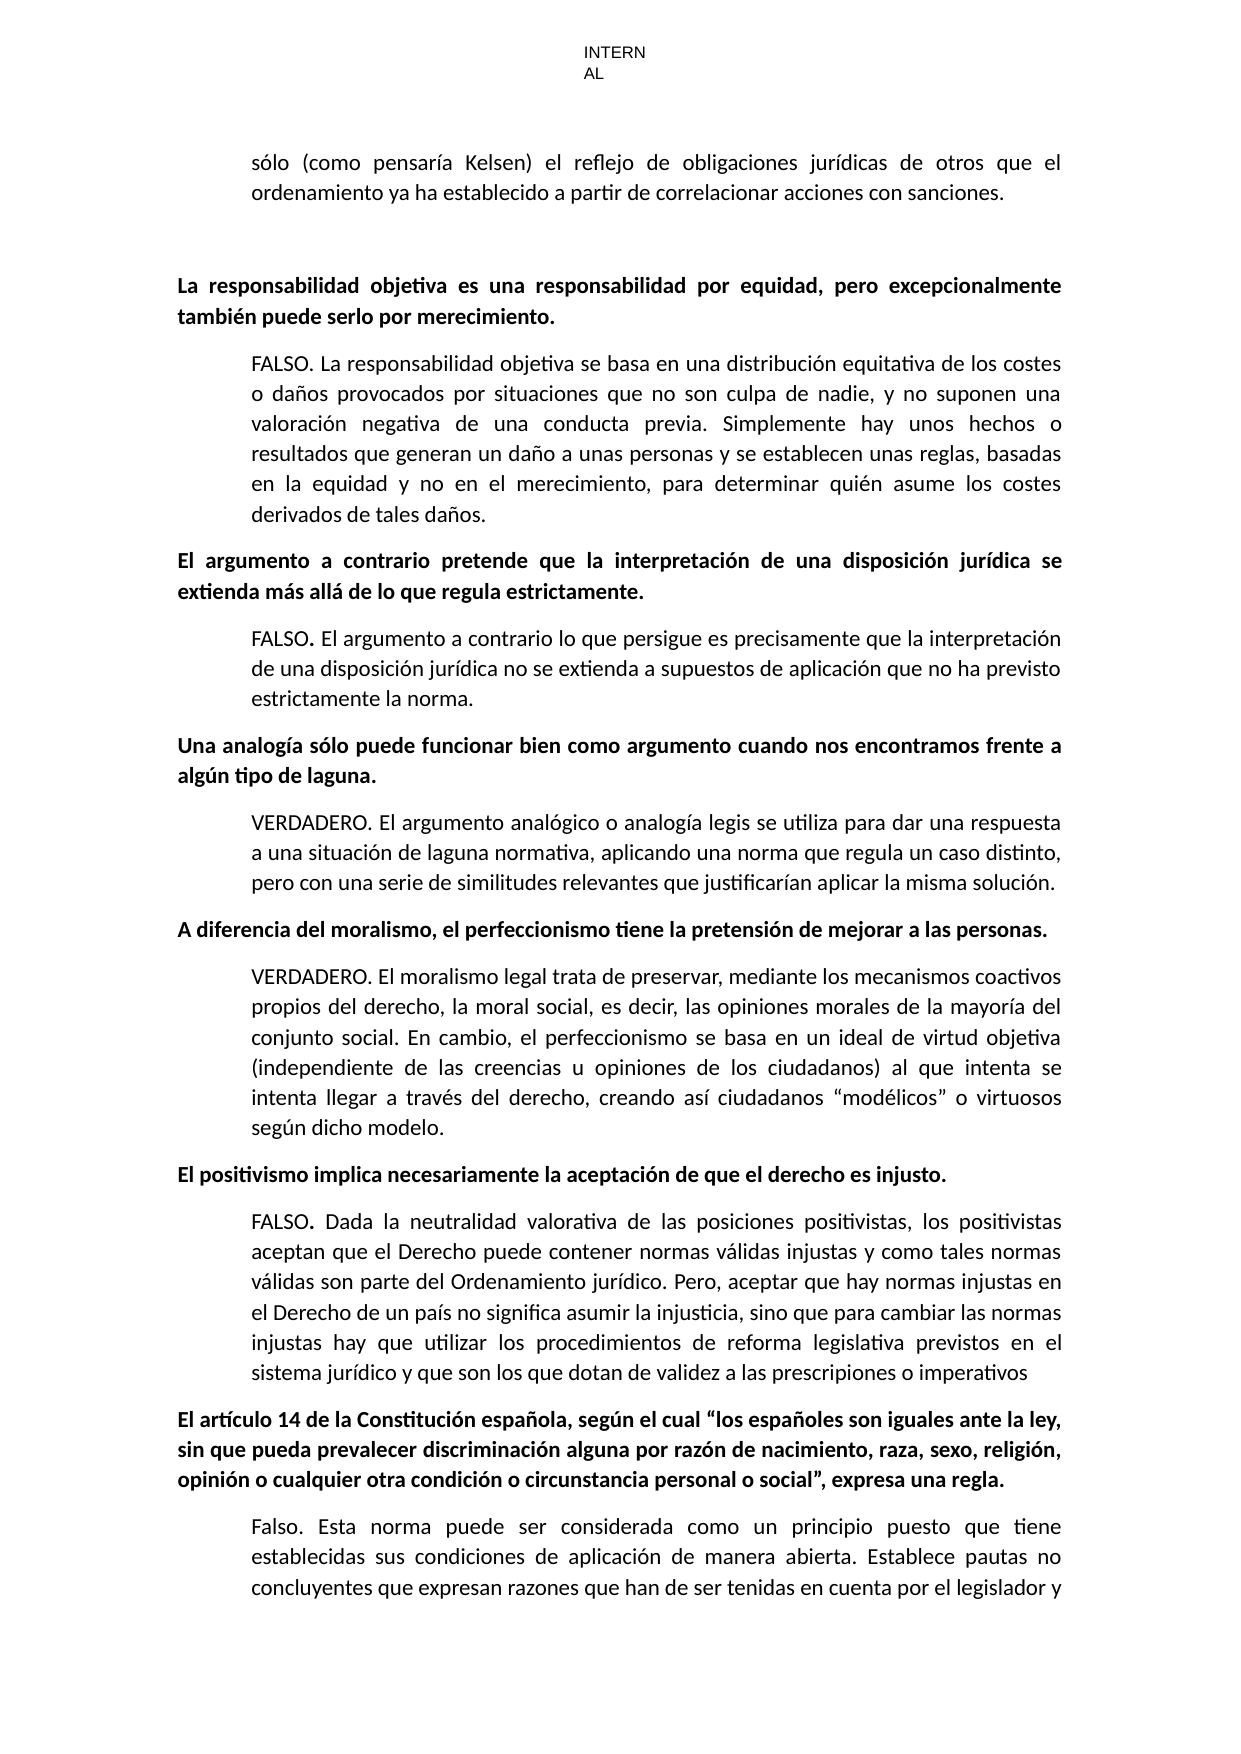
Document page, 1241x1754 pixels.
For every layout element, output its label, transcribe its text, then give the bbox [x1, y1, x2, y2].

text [251, 148, 1063, 206]
text El positivismo implica necesariamente la aceptación de que el derecho es injusto. [177, 1160, 1063, 1188]
text FALSO. El argumento a contrario lo que persigue es precisamente que la interpretación de una disposición jurídica no se extienda a supuestos de aplicación que no ha previsto estrictamente la norma. [251, 624, 1063, 712]
text La responsabilidad objetiva es una responsabilidad por equidad, pero excepcionalmente también puede serlo por merecimiento. [177, 272, 1063, 330]
text VERDADERO. El moralismo legal trata de preservar, mediante los mecanismos coactivos propios del derecho, la moral social, es decir, las opiniones morales de la mayoría del conjunto social. En cambio, el perfeccionismo se basa en un ideal de virtud objetiva (independiente de las creencias u opiniones de los ciudadanos) al que intenta se intenta llegar a través del derecho, creando así ciudadanos “modélicos” o virtuosos según dicho modelo. [251, 962, 1063, 1141]
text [251, 1512, 1063, 1601]
text El artículo 14 de la Constitución española, según el cual “los españoles son iguales ante la ley, sin que pueda prevalecer discriminación alguna por razón de nacimiento, raza, sexo, religión, opinión o cualquier otra condición o circunstancia personal o social”, expresa una regla. [177, 1405, 1063, 1493]
text FALSO. La responsabilidad objetiva se basa en una distribución equitativa de los costes o daños provocados por situaciones que no son culpa de nadie, y no suponen una valoración negativa de una conducta previa. Simplemente hay unos hechos o resultados que generan un daño a unas personas y se establecen unas reglas, basadas en la equidad y no en el merecimiento, para determinar quién asume los costes derivados de tales daños. [251, 349, 1063, 528]
text FALSO. Dada la neutralidad valorativa de las posiciones positivistas, los positivistas aceptan que el Derecho puede contener normas válidas injustas y como tales normas válidas son parte del Ordenamiento jurídico. Pero, aceptar que hay normas injustas en el Derecho de un país no significa asumir la injusticia, sino que para cambiar las normas injustas hay que utilizar los procedimientos de reforma legislativa previstos en el sistema jurídico y que son los que dotan de validez a las prescripiones o imperativos [251, 1207, 1063, 1386]
text VERDADERO. El argumento analógico o analogía legis se utiliza para dar una respuesta a una situación de laguna normativa, aplicando una norma que regula un caso distinto, pero con una serie de similitudes relevantes que justificarían aplicar la misma solución. [251, 808, 1063, 896]
text A diferencia del moralismo, el perfeccionismo tiene la pretensión de mejorar a las personas. [177, 915, 1063, 943]
text El argumento a contrario pretende que la interpretación de una disposición jurídica se extienda más allá de lo que regula estrictamente. [177, 547, 1063, 605]
text Una analogía sólo puede funcionar bien como argumento cuando nos encontramos frente a algún tipo de laguna. [177, 731, 1063, 789]
